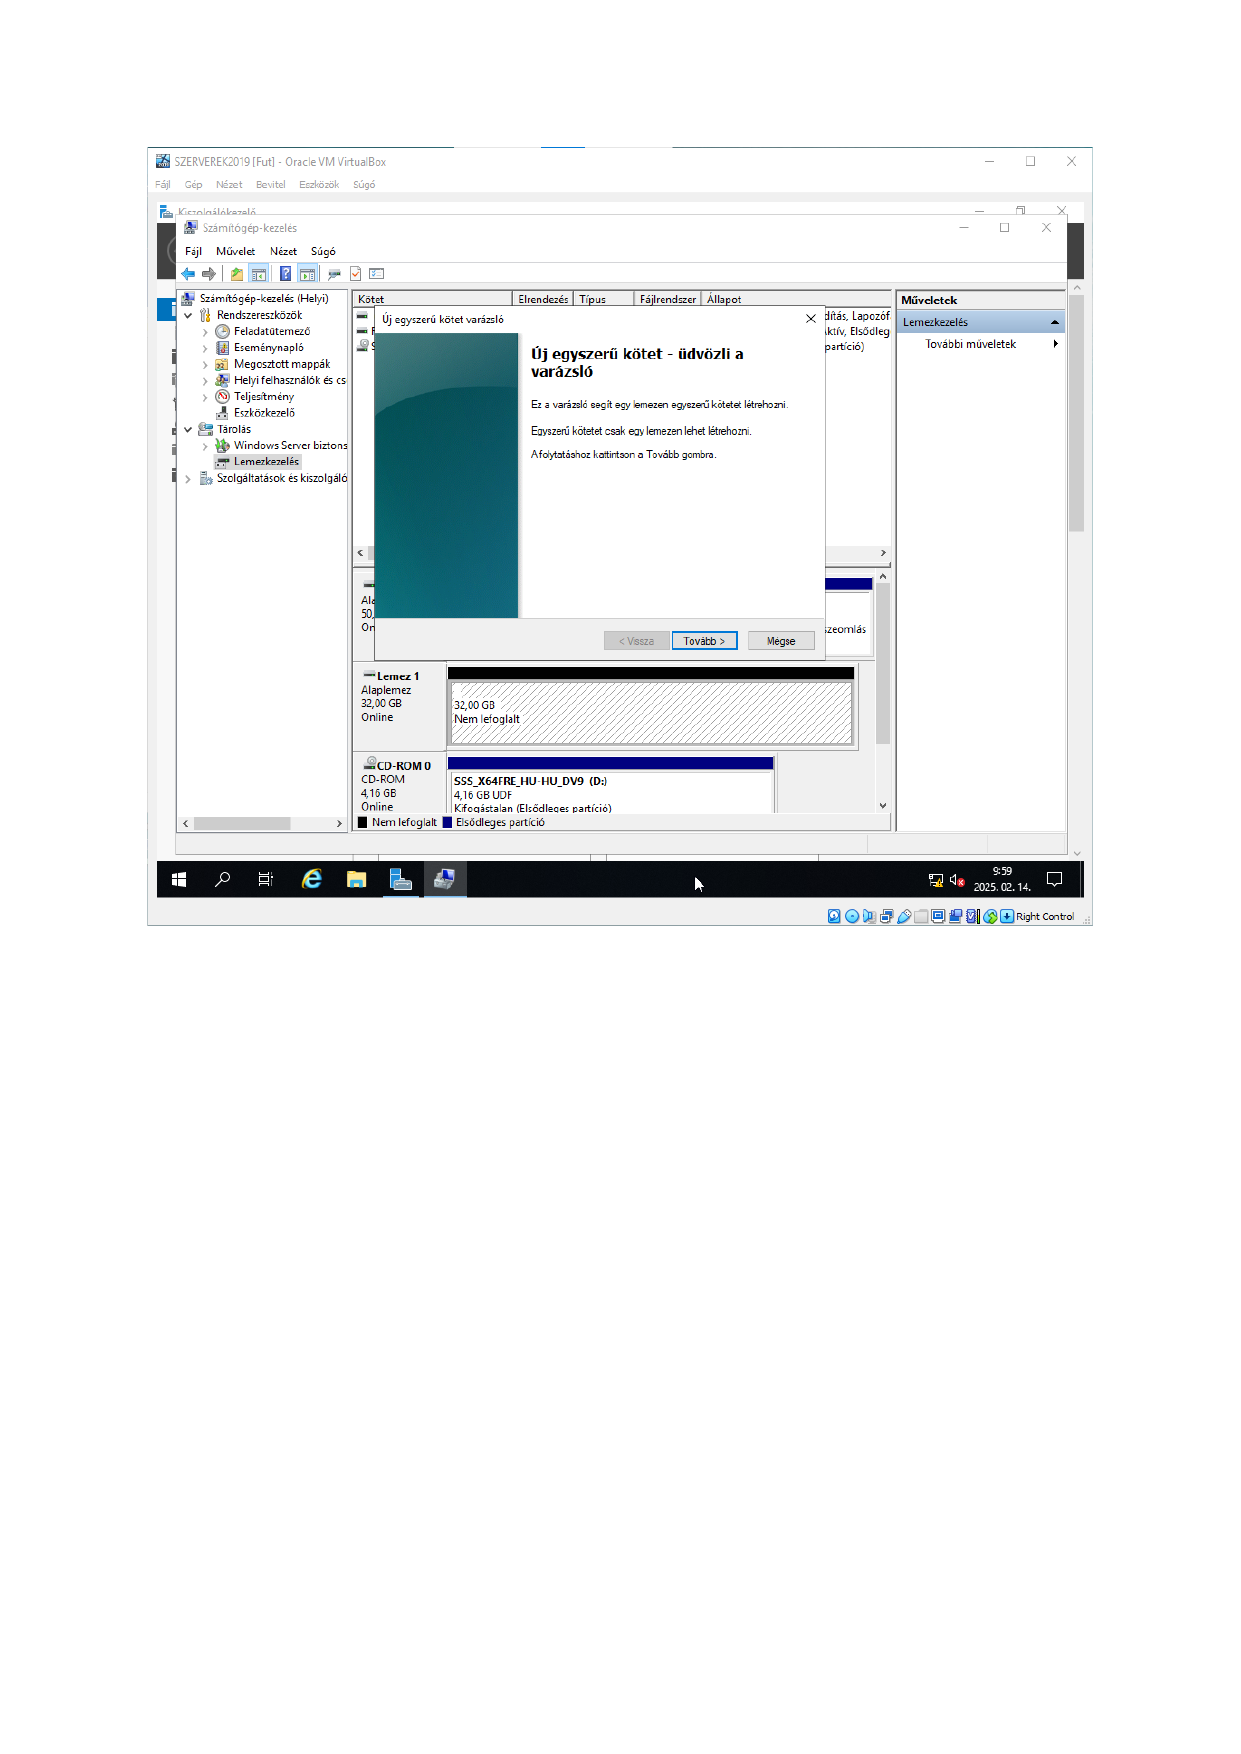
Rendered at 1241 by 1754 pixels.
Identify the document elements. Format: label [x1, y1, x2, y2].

picture [147, 147, 1093, 926]
